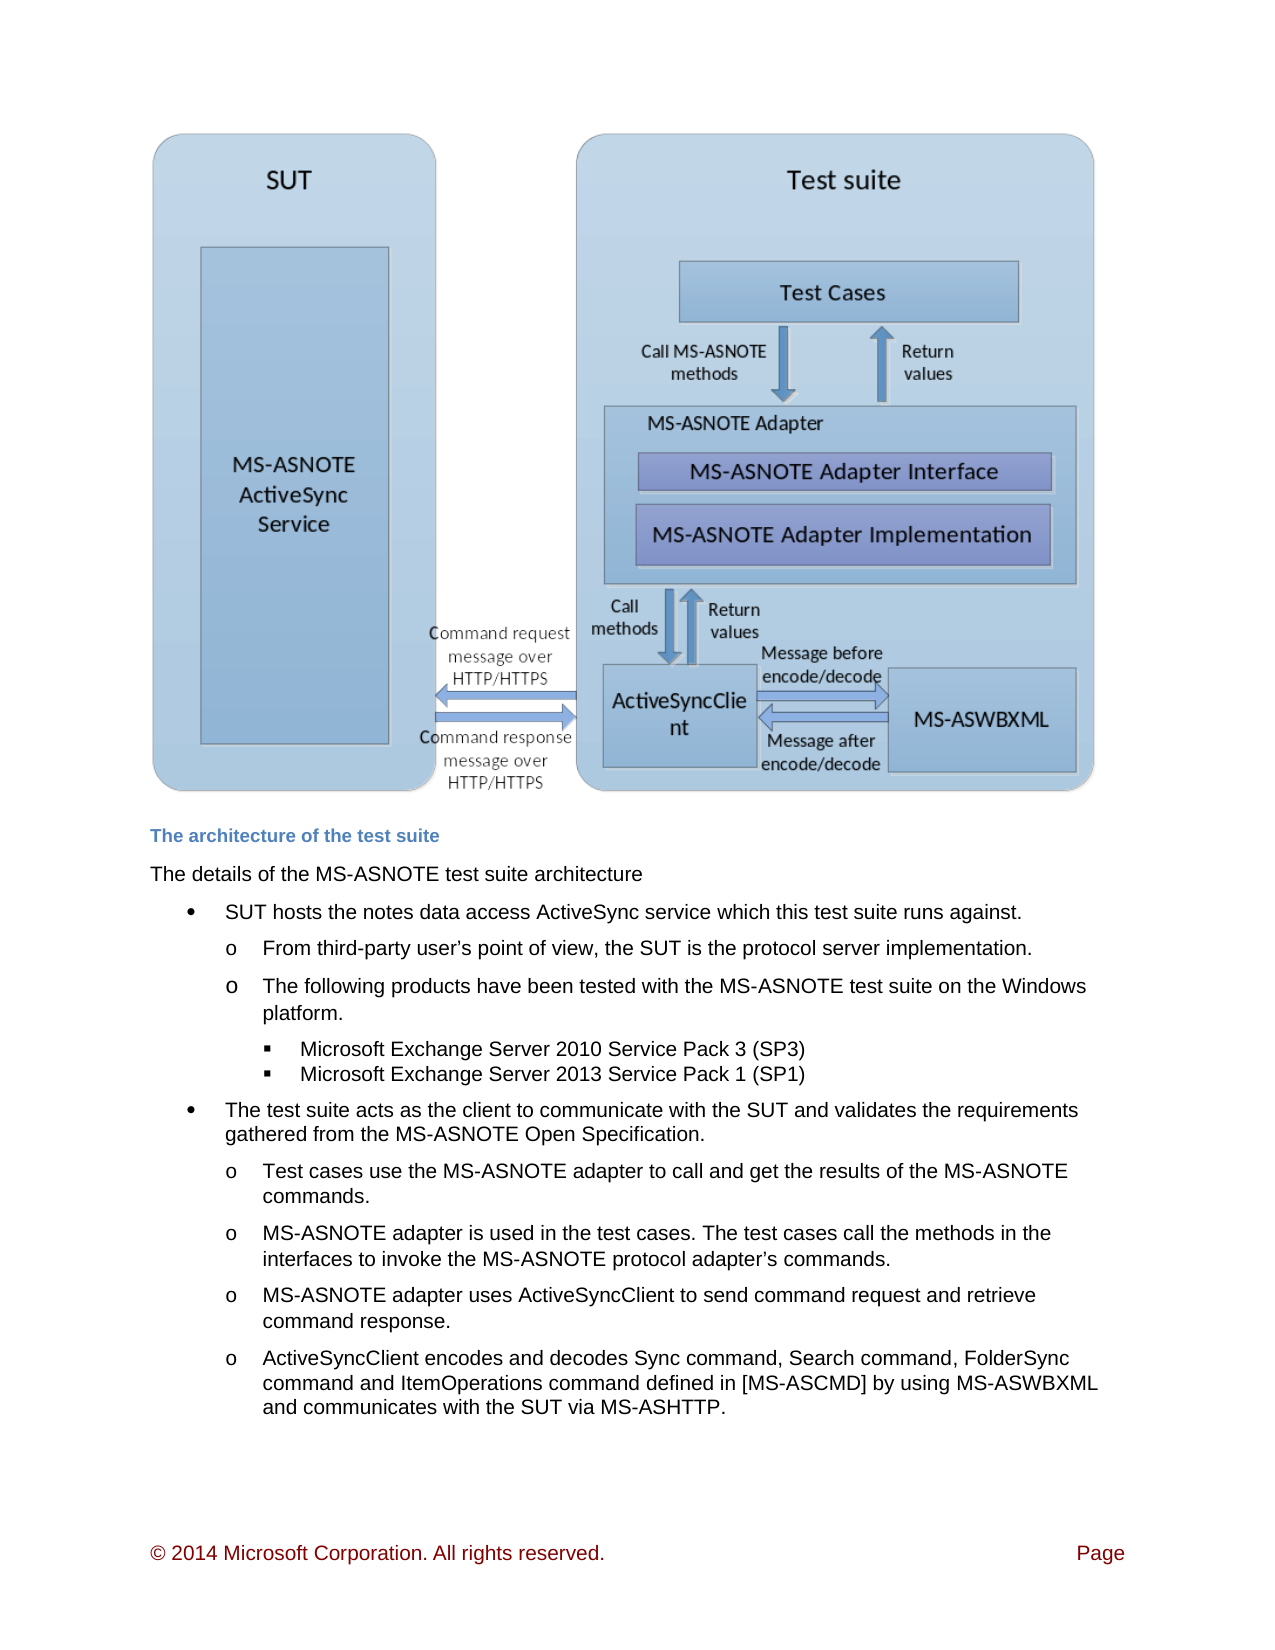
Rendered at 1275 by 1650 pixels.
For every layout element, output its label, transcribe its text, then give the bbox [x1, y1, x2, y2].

list MS-ASNOTE adapter is used in the test cases. The test cases call the methods in the interfaces to invoke the MS-ASNOTE protocol adapter’s commands. [225, 1221, 1125, 1271]
list Microsoft Exchange Server 2013 Service Pack 1 (SP1) [262, 1061, 1125, 1085]
list Microsoft Exchange Server 2010 Service Pack 3 (SP3) [262, 1037, 1125, 1061]
list MS-ASNOTE adapter uses ActiveSyncClient to send command request and retrieve command response. [225, 1283, 1125, 1333]
list From third-party user’s point of view, the SUT is the protocol server implementation. [225, 936, 1125, 962]
text The details of the MS-ASNOTE test suite architecture [150, 860, 1125, 887]
text The architecture of the test suite [150, 820, 1125, 847]
list ActiveSyncClient encodes and decodes Sync command, Search command, FolderSync command and ItemOperations command defined in [MS-ASCMD] by using MS-ASWBXML and communicates with the SUT via MS-ASHTTP. [225, 1345, 1125, 1419]
list SUT hosts the notes data access ActiveSync service which this test suite runs against. [187, 899, 1125, 923]
list Test cases use the MS-ASNOTE adapter to call and get the results of the MS-ASNOTE commands. [225, 1158, 1125, 1208]
list The following products have been tested with the MS-ASNOTE test suite on the Windows platform. [225, 974, 1125, 1025]
list The test suite acts as the client to communicate with the SUT and validates the requirements gathered from the MS-ASNOTE Open Specification. [187, 1098, 1125, 1146]
